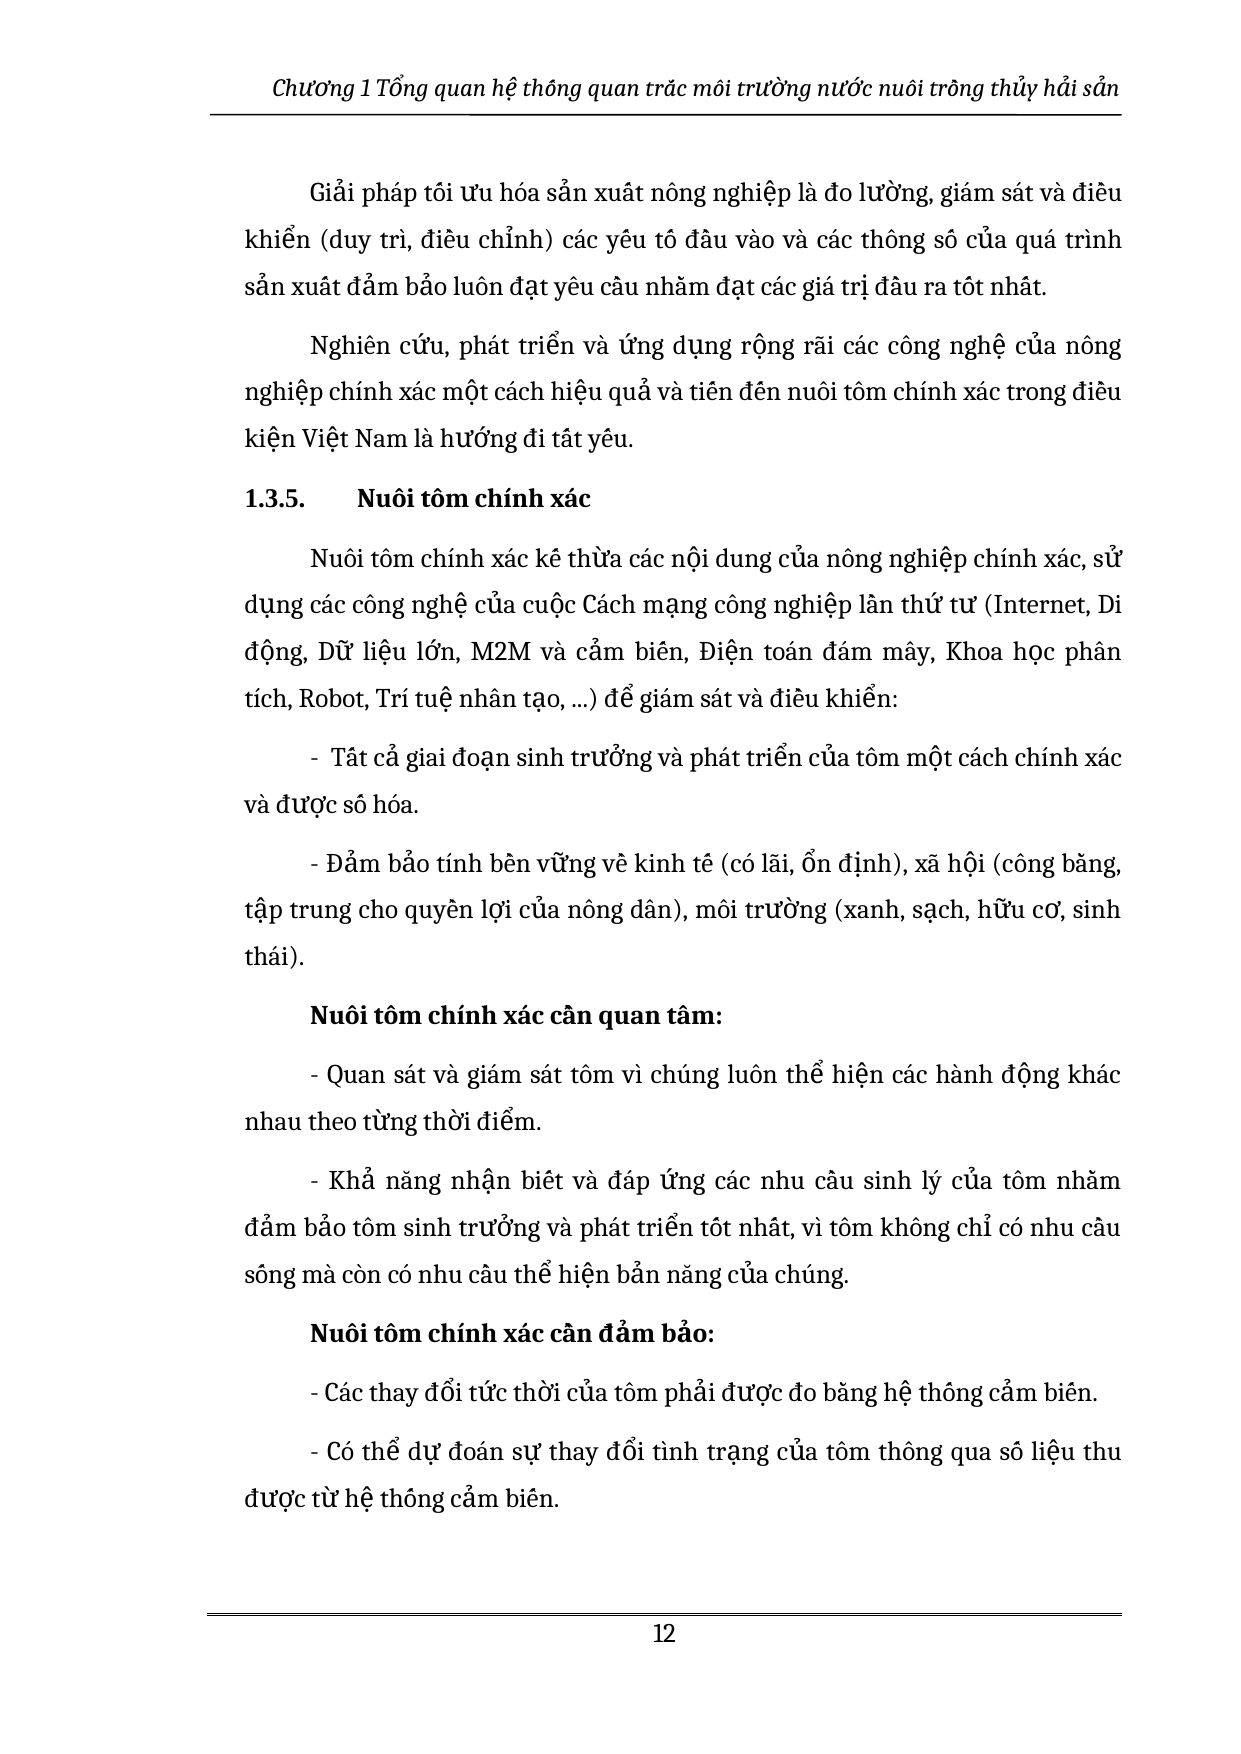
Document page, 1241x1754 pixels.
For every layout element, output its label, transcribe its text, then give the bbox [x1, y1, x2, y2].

text - Đảm bảo tính bền vững về kinh tế (có lãi, ổn định), xã hội (công bằng, tập trung cho quyền lợi của nông dân), môi trường (xanh, sạch, hữu cơ, sinh thái). [244, 848, 1122, 972]
text Nuôi tôm chính xác cần quan tâm: [244, 1000, 1122, 1031]
text Nuôi tôm chính xác cần đảm bảo: [244, 1318, 1122, 1349]
text - Các thay đổi tức thời của tôm phải được đo bằng hệ thống cảm biến. [244, 1377, 1122, 1408]
text Nuôi tôm chính xác kế thừa các nội dung của nông nghiệp chính xác, sử dụng các công nghệ của cuộc Cách mạng công nghiệp lần thứ tư (Internet, Di động, Dữ liệu lớn, M2M và cảm biến, Điện toán đám mây, Khoa học phân tích, Robot, Trí tuệ nhân tạo, ...) để giám sát và điều khiển: [244, 543, 1122, 714]
text Giải pháp tối ưu hóa sản xuất nông nghiệp là đo lường, giám sát và điều khiển (duy trì, điều chỉnh) các yếu tố đầu vào và các thông số của quá trình sản xuất đảm bảo luôn đạt yêu cầu nhằm đạt các giá trị đầu ra tốt nhất. [244, 177, 1122, 302]
subtitle Nuôi tôm chính xác [244, 482, 1122, 514]
text - Quan sát và giám sát tôm vì chúng luôn thể hiện các hành động khác nhau theo từng thời điểm. [244, 1059, 1122, 1137]
text - Tất cả giai đoạn sinh trưởng và phát triển của tôm một cách chính xác và được số hóa. [244, 742, 1122, 820]
text - Khả năng nhận biết và đáp ứng các nhu cầu sinh lý của tôm nhằm đảm bảo tôm sinh trưởng và phát triển tốt nhất, vì tôm không chỉ có nhu cầu sống mà còn có nhu cầu thể hiện bản năng của chúng. [244, 1165, 1122, 1290]
text - Có thể dự đoán sự thay đổi tình trạng của tôm thông qua số liệu thu được từ hệ thống cảm biến. [244, 1436, 1122, 1514]
